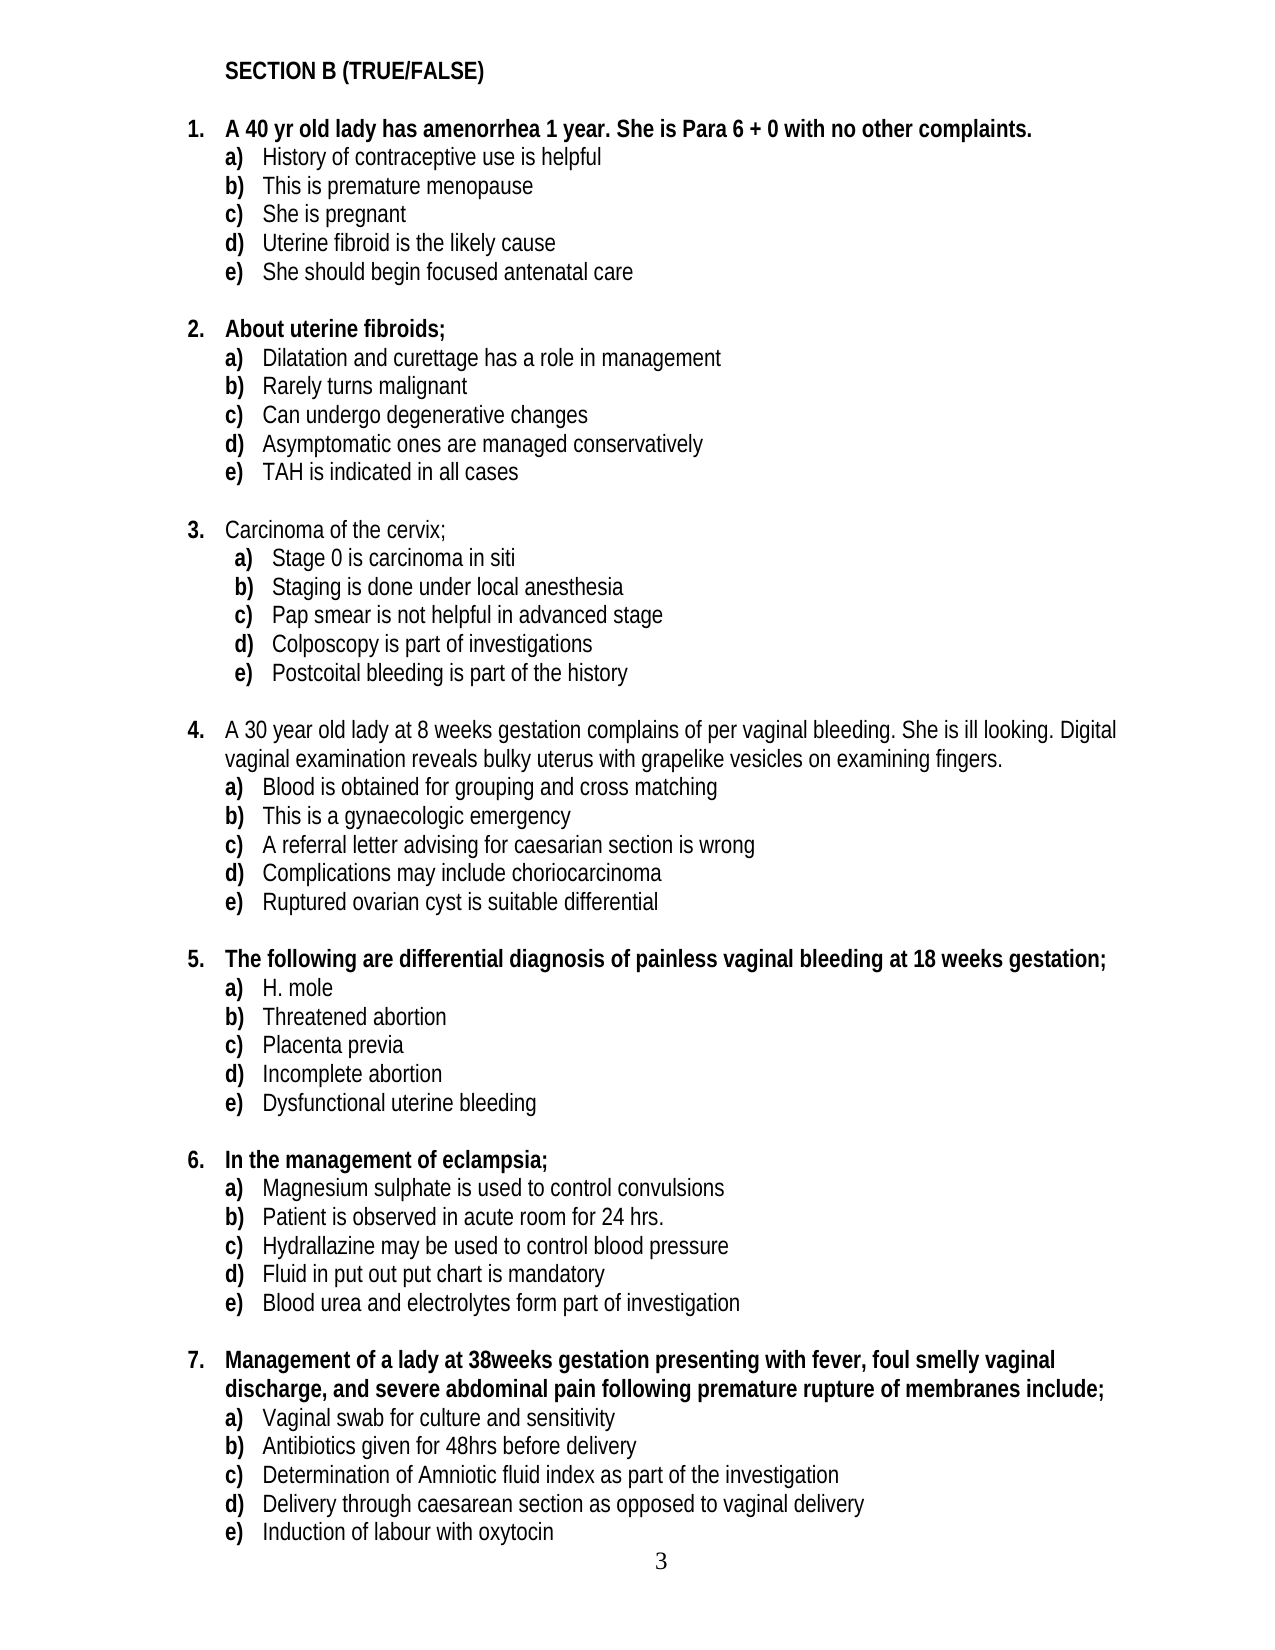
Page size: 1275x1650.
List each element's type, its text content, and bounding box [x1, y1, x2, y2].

list Colposcopy is part of investigations [234, 629, 1134, 658]
list Stage 0 is carcinoma in siti [234, 543, 1134, 572]
list In the management of eclampsia; [187, 1145, 1134, 1173]
list TAH is indicated in all cases [225, 457, 1134, 486]
list Patient is observed in acute room for 24 hrs. [225, 1202, 1134, 1231]
list She is pregnant [225, 199, 1134, 228]
list Staging is done under local anesthesia [234, 572, 1134, 601]
list Determination of Amniotic fluid index as part of the investigation [225, 1460, 1134, 1488]
list Induction of labour with oxytocin [225, 1517, 1134, 1546]
list Threatened abortion [225, 1002, 1134, 1030]
list H. mole [225, 973, 1134, 1002]
list Blood is obtained for grouping and cross matching [225, 772, 1134, 801]
list About uterine fibroids; [187, 314, 1134, 343]
list Dilatation and curettage has a role in management [225, 343, 1134, 371]
list Asymptomatic ones are managed conservatively [225, 429, 1134, 457]
list Fluid in put out put chart is mandatory [225, 1259, 1134, 1288]
list Rarely turns malignant [225, 371, 1134, 400]
list Delivery through caesarean section as opposed to vaginal delivery [225, 1488, 1134, 1517]
text SECTION B (TRUE/FALSE) [225, 56, 1134, 85]
list Can undergo degenerative changes [225, 400, 1134, 429]
list Incomplete abortion [225, 1059, 1134, 1087]
list Vaginal swab for culture and sensitivity [225, 1403, 1134, 1431]
list Hydrallazine may be used to control blood pressure [225, 1231, 1134, 1259]
list Magnesium sulphate is used to control convulsions [225, 1173, 1134, 1202]
list Blood urea and electrolytes form part of investigation [225, 1288, 1134, 1317]
list Uterine fibroid is the likely cause [225, 228, 1134, 257]
list This is premature menopause [225, 171, 1134, 199]
list A 30 year old lady at 8 weeks gestation complains of per vaginal bleeding. She is ill looking. Digital vaginal examination reveals bulky uterus with grapelike vesicles on examining fingers. [187, 715, 1134, 772]
list History of contraceptive use is helpful [225, 142, 1134, 171]
list Antibiotics given for 48hrs before delivery [225, 1431, 1134, 1460]
list Placenta previa [225, 1030, 1134, 1059]
list Dysfunctional uterine bleeding [225, 1087, 1134, 1116]
list Ruptured ovarian cyst is suitable differential [225, 887, 1134, 916]
list Complications may include choriocarcinoma [225, 858, 1134, 887]
list Pap smear is not helpful in advanced stage [234, 601, 1134, 629]
list A referral letter advising for caesarian section is wrong [225, 830, 1134, 858]
list She should begin focused antenatal care [225, 257, 1134, 285]
list Carcinoma of the cervix; [187, 514, 1134, 543]
list Postcoital bleeding is part of the history [234, 658, 1134, 686]
list Management of a lady at 38weeks gestation presenting with fever, foul smelly vaginal discharge, and severe abdominal pain following premature rupture of membranes include; [187, 1345, 1134, 1403]
list A 40 yr old lady has amenorrhea 1 year. She is Para 6 + 0 with no other complaints. [187, 113, 1134, 142]
list The following are differential diagnosis of painless vaginal bleeding at 18 weeks gestation; [187, 944, 1134, 973]
list This is a gynaecologic emergency [225, 801, 1134, 830]
